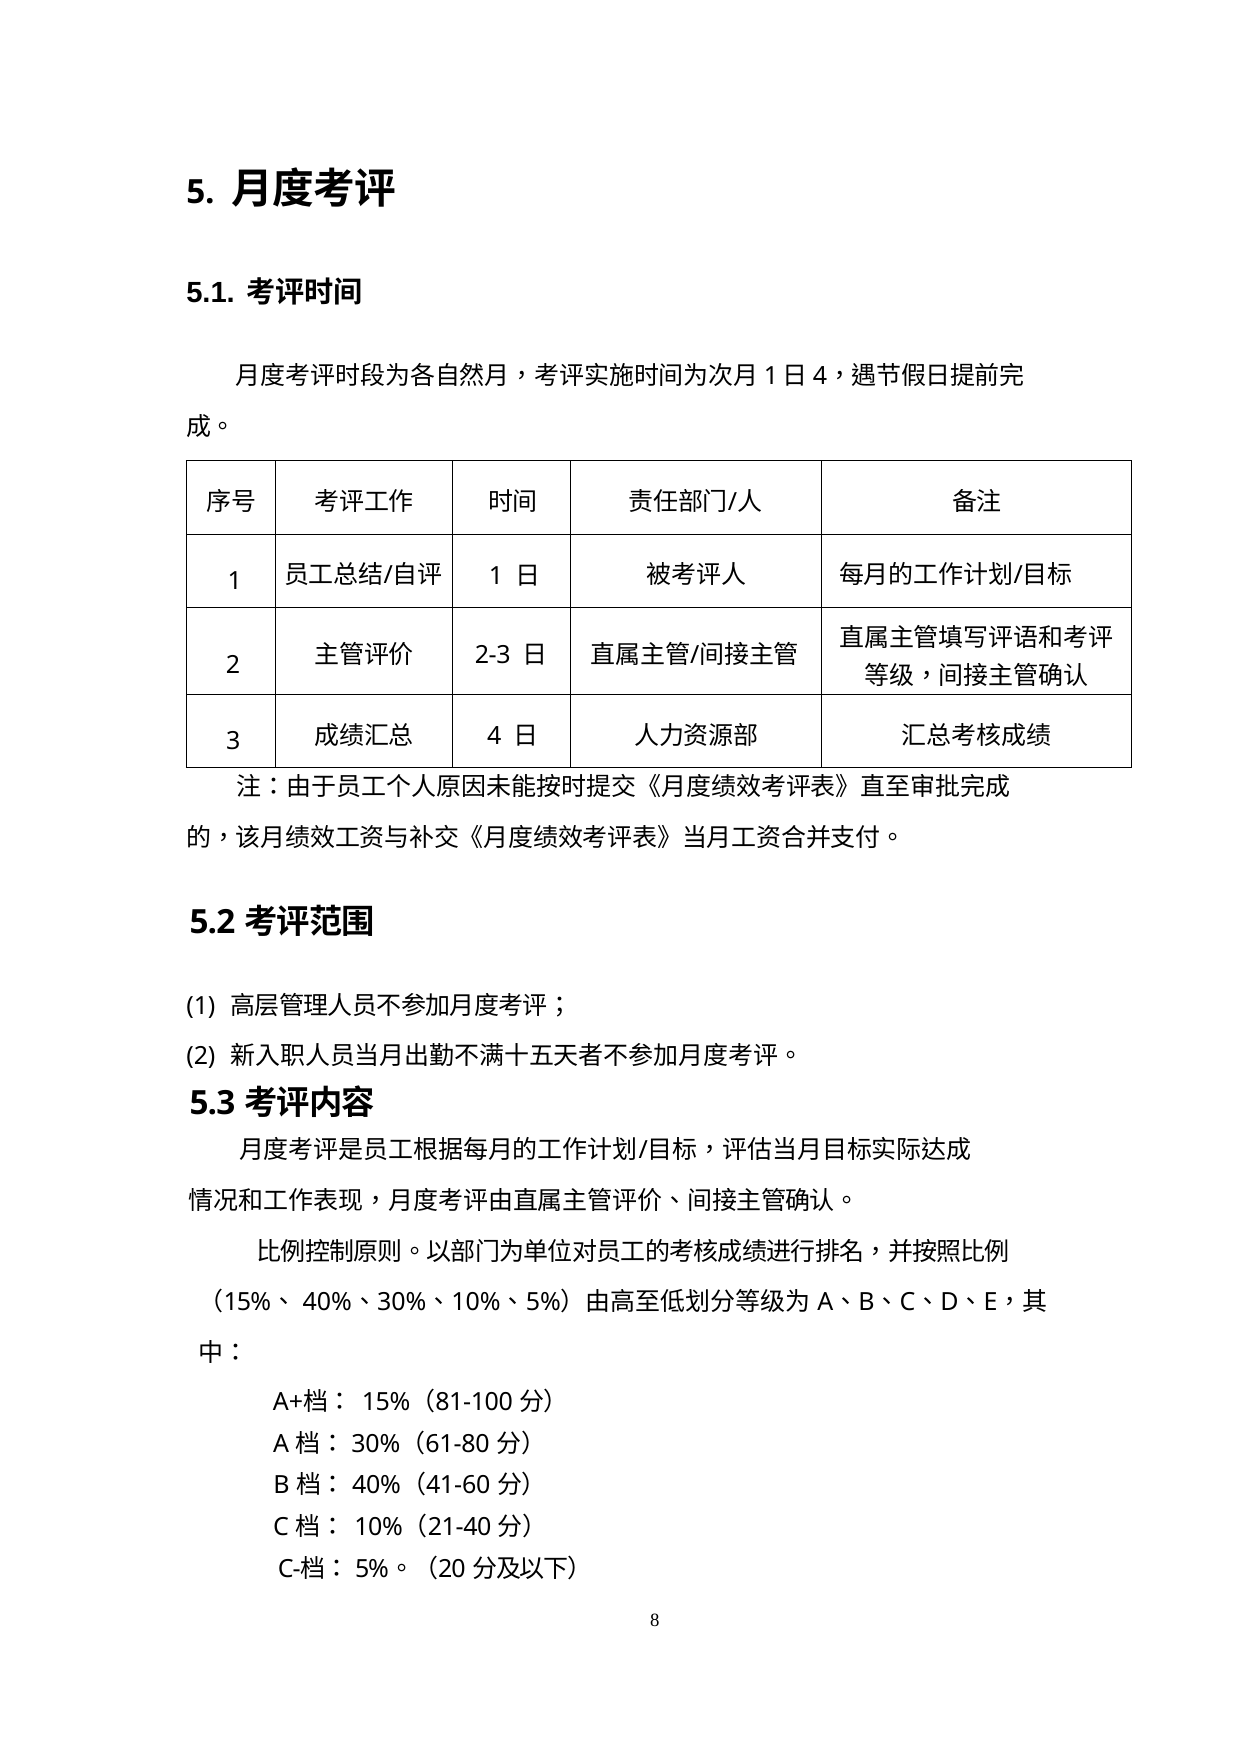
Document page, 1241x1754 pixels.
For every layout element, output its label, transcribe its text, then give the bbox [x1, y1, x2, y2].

table_cell 2 [187, 608, 275, 694]
text 5.2 考评范围 [189, 901, 1054, 942]
table_header 时间 [453, 461, 570, 534]
table_cell 被考评人 [571, 535, 821, 607]
text 比例控制原则。以部门为单位对员工的考核成绩进行排名，并按照比例（15%、 40%、30%、10%、5%）由高至低划分等级为 A、B、C、D、E，其中： [198, 1233, 1054, 1369]
text 月度考评是员工根据每月的工作计划/目标，评估当月目标实际达成情况和工作表现，月度考评由直属主管评价、间接主管确认。 [188, 1131, 972, 1216]
text C-档： 5%。（20 分及以下） [186, 1550, 972, 1584]
table_cell 直属主管填写评语和考评等级，间接主管确认 [822, 608, 1131, 694]
table_cell 每月的工作计划/目标 [822, 535, 1131, 607]
list 新入职人员当月出勤不满十五天者不参加月度考评。 [186, 1040, 1054, 1071]
text A+档： 15%（81-100 分） [273, 1386, 1054, 1416]
table_cell 汇总考核成绩 [822, 695, 1131, 767]
table_header 备注 [822, 461, 1131, 534]
table_cell 直属主管/间接主管 [571, 608, 821, 694]
table_cell 4 日 [453, 695, 570, 767]
table_cell 主管评价 [276, 608, 452, 694]
table_cell 1 日 [453, 535, 570, 607]
table_header 考评工作 [276, 461, 452, 534]
text 考评时间 [186, 271, 1054, 311]
text B 档： 40%（41-60 分） [273, 1469, 1054, 1500]
table_cell 3 [187, 695, 275, 767]
table_cell 成绩汇总 [276, 695, 452, 767]
list 高层管理人员不参加月度考评； [186, 990, 1054, 1021]
table_cell 员工总结/自评 [276, 535, 452, 607]
text 月度考评时段为各自然月，考评实施时间为次月1日4，遇节假日提前完成。 [186, 358, 1054, 443]
text 注：由于员工个人原因未能按时提交《月度绩效考评表》直至审批完成的，该月绩效工资与补交《月度绩效考评表》当月工资合并支付。 [186, 768, 1054, 853]
text 5.3 考评内容 [189, 1082, 1054, 1123]
table_cell 1 [187, 535, 275, 607]
table_cell 2-3 日 [453, 608, 570, 694]
text A 档： 30%（61-80 分） [273, 1427, 1054, 1458]
text 月度考评 [186, 159, 1054, 216]
table_header 责任部门/人 [571, 461, 821, 534]
table_header 序号 [187, 461, 275, 534]
table_cell 人力资源部 [571, 695, 821, 767]
text C 档： 10%（21-40 分） [273, 1511, 1054, 1542]
